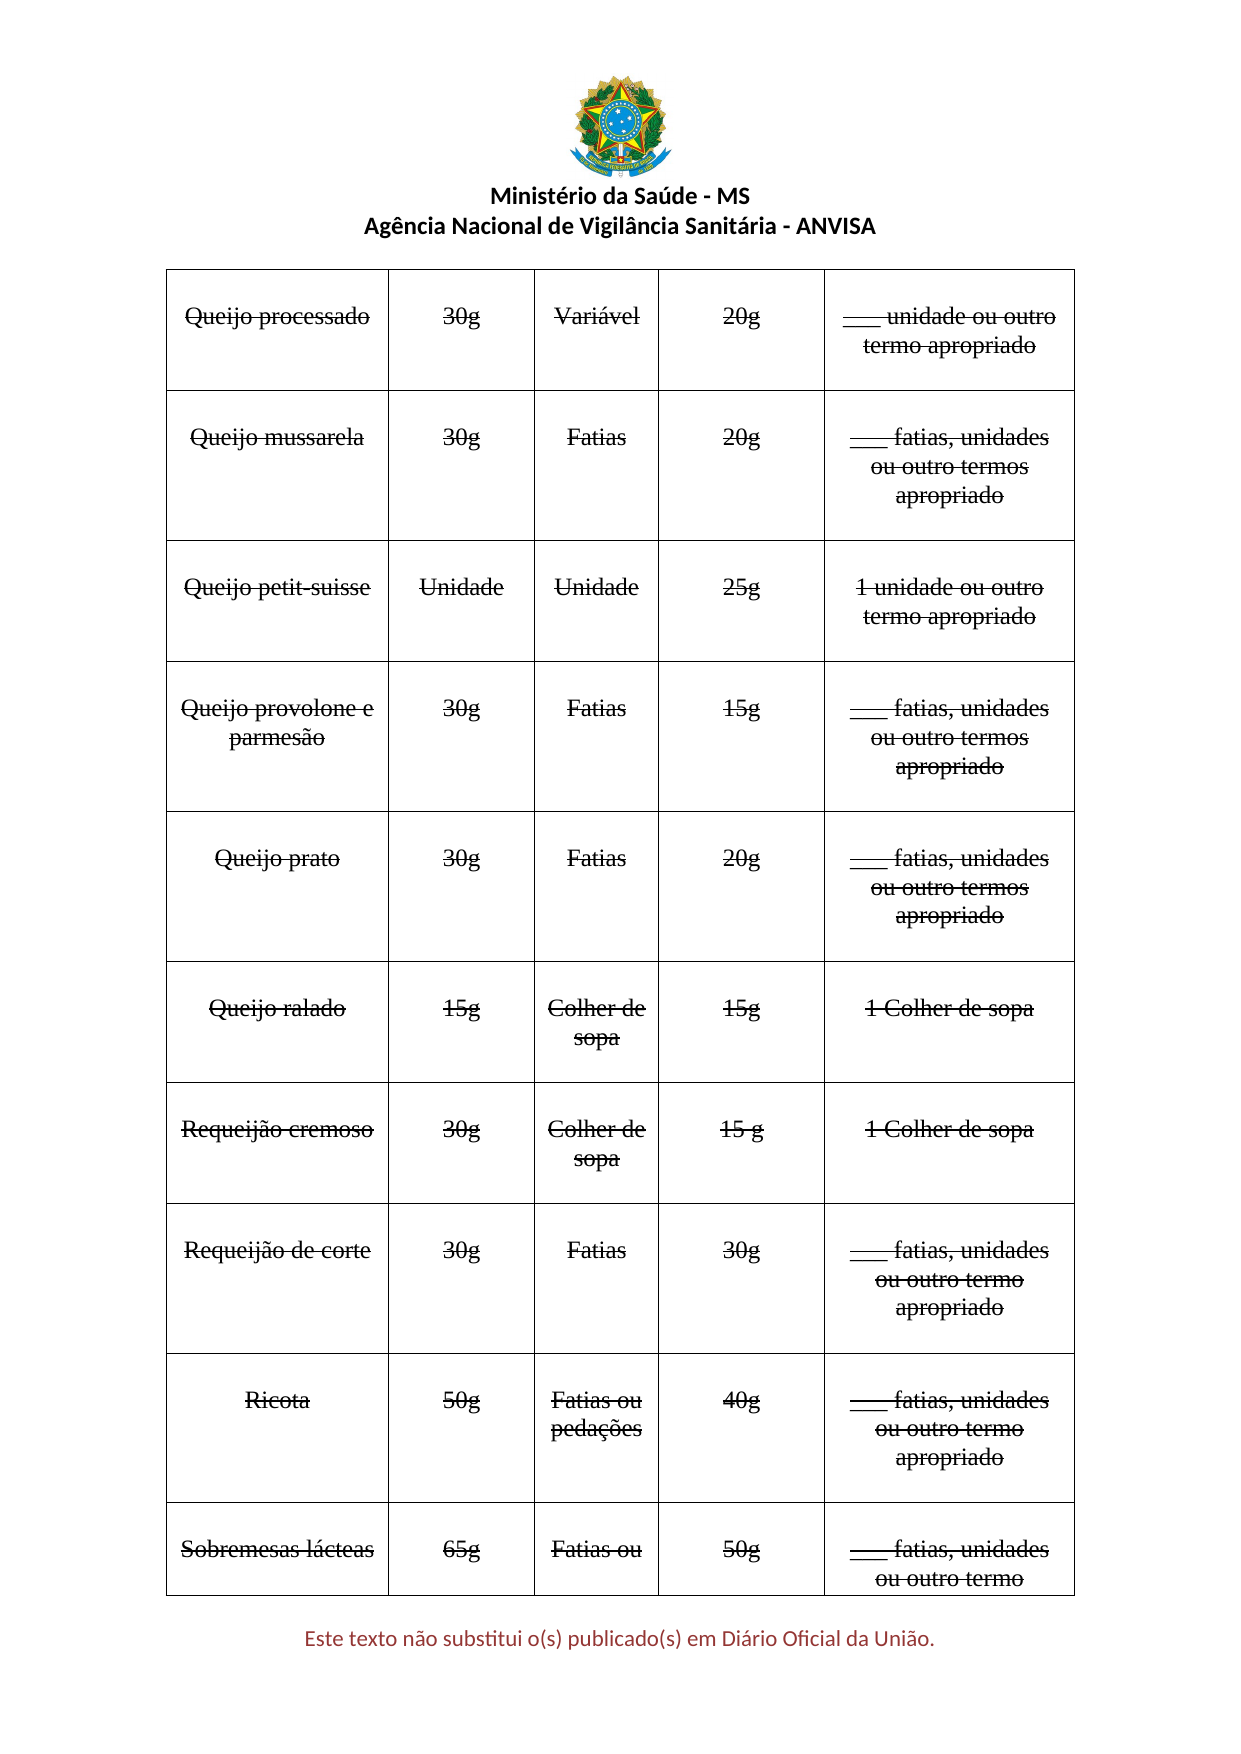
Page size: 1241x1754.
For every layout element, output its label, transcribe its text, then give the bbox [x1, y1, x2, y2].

table_cell Queijo processado [167, 270, 388, 390]
table_cell 15g [389, 962, 534, 1082]
table_cell Fatias [535, 1204, 658, 1352]
table_cell Unidade [389, 541, 534, 661]
table_cell Requeijão cremoso [167, 1083, 388, 1203]
table_cell Fatias [535, 812, 658, 961]
table_cell ___ fatias, unidades ou outro termo apropriado [825, 1503, 1074, 1594]
table_cell Requeijão de corte [167, 1204, 388, 1352]
table_cell Unidade [535, 541, 658, 661]
table_cell ___ fatias, unidades ou outro termo apropriado [825, 1354, 1074, 1502]
table_cell 25g [659, 541, 824, 661]
table_cell 30g [659, 1204, 824, 1352]
table_cell 50g [659, 1503, 824, 1594]
table_cell 1 Colher de sopa [825, 962, 1074, 1082]
table_cell 20g [659, 391, 824, 540]
table_cell Colher de sopa [535, 1083, 658, 1203]
table_cell Queijo provolone e parmesão [167, 662, 388, 811]
table_cell 30g [389, 1083, 534, 1203]
table_cell ___ fatias, unidades ou outro termos apropriado [825, 812, 1074, 961]
table_cell 30g [389, 662, 534, 811]
table_cell Fatias ou pedações [535, 1354, 658, 1502]
table_cell 40g [659, 1354, 824, 1502]
table_cell 1 unidade ou outro termo apropriado [825, 541, 1074, 661]
table_cell 20g [659, 270, 824, 390]
table_cell 30g [389, 1204, 534, 1352]
table_cell Fatias [535, 662, 658, 811]
picture [566, 73, 674, 180]
table_cell Fatias ou pedações [535, 1503, 658, 1594]
table_cell ___ unidade ou outro termo apropriado [825, 270, 1074, 390]
table_cell Queijo petit-suisse [167, 541, 388, 661]
table_cell Fatias [535, 391, 658, 540]
table_cell Colher de sopa [535, 962, 658, 1082]
table_cell Sobremesas lácteas [167, 1503, 388, 1594]
table_cell 50g [389, 1354, 534, 1502]
table_cell Queijo mussarela [167, 391, 388, 540]
table_cell 15g [659, 962, 824, 1082]
table_cell 15 g [659, 1083, 824, 1203]
table_cell Queijo ralado [167, 962, 388, 1082]
table_cell 65g [389, 1503, 534, 1594]
table_cell Ricota [167, 1354, 388, 1502]
table_cell ___ fatias, unidades ou outro termos apropriado [825, 662, 1074, 811]
table_cell 30g [389, 391, 534, 540]
table_cell 1 Colher de sopa [825, 1083, 1074, 1203]
table_cell 20g [659, 812, 824, 961]
table_cell 30g [389, 812, 534, 961]
table_cell 15g [659, 662, 824, 811]
table_cell Variável [535, 270, 658, 390]
table_cell Queijo prato [167, 812, 388, 961]
table_cell ___ fatias, unidades ou outro termo apropriado [825, 1204, 1074, 1352]
table_cell ___ fatias, unidades ou outro termos apropriado [825, 391, 1074, 540]
table_cell 30g [389, 270, 534, 390]
